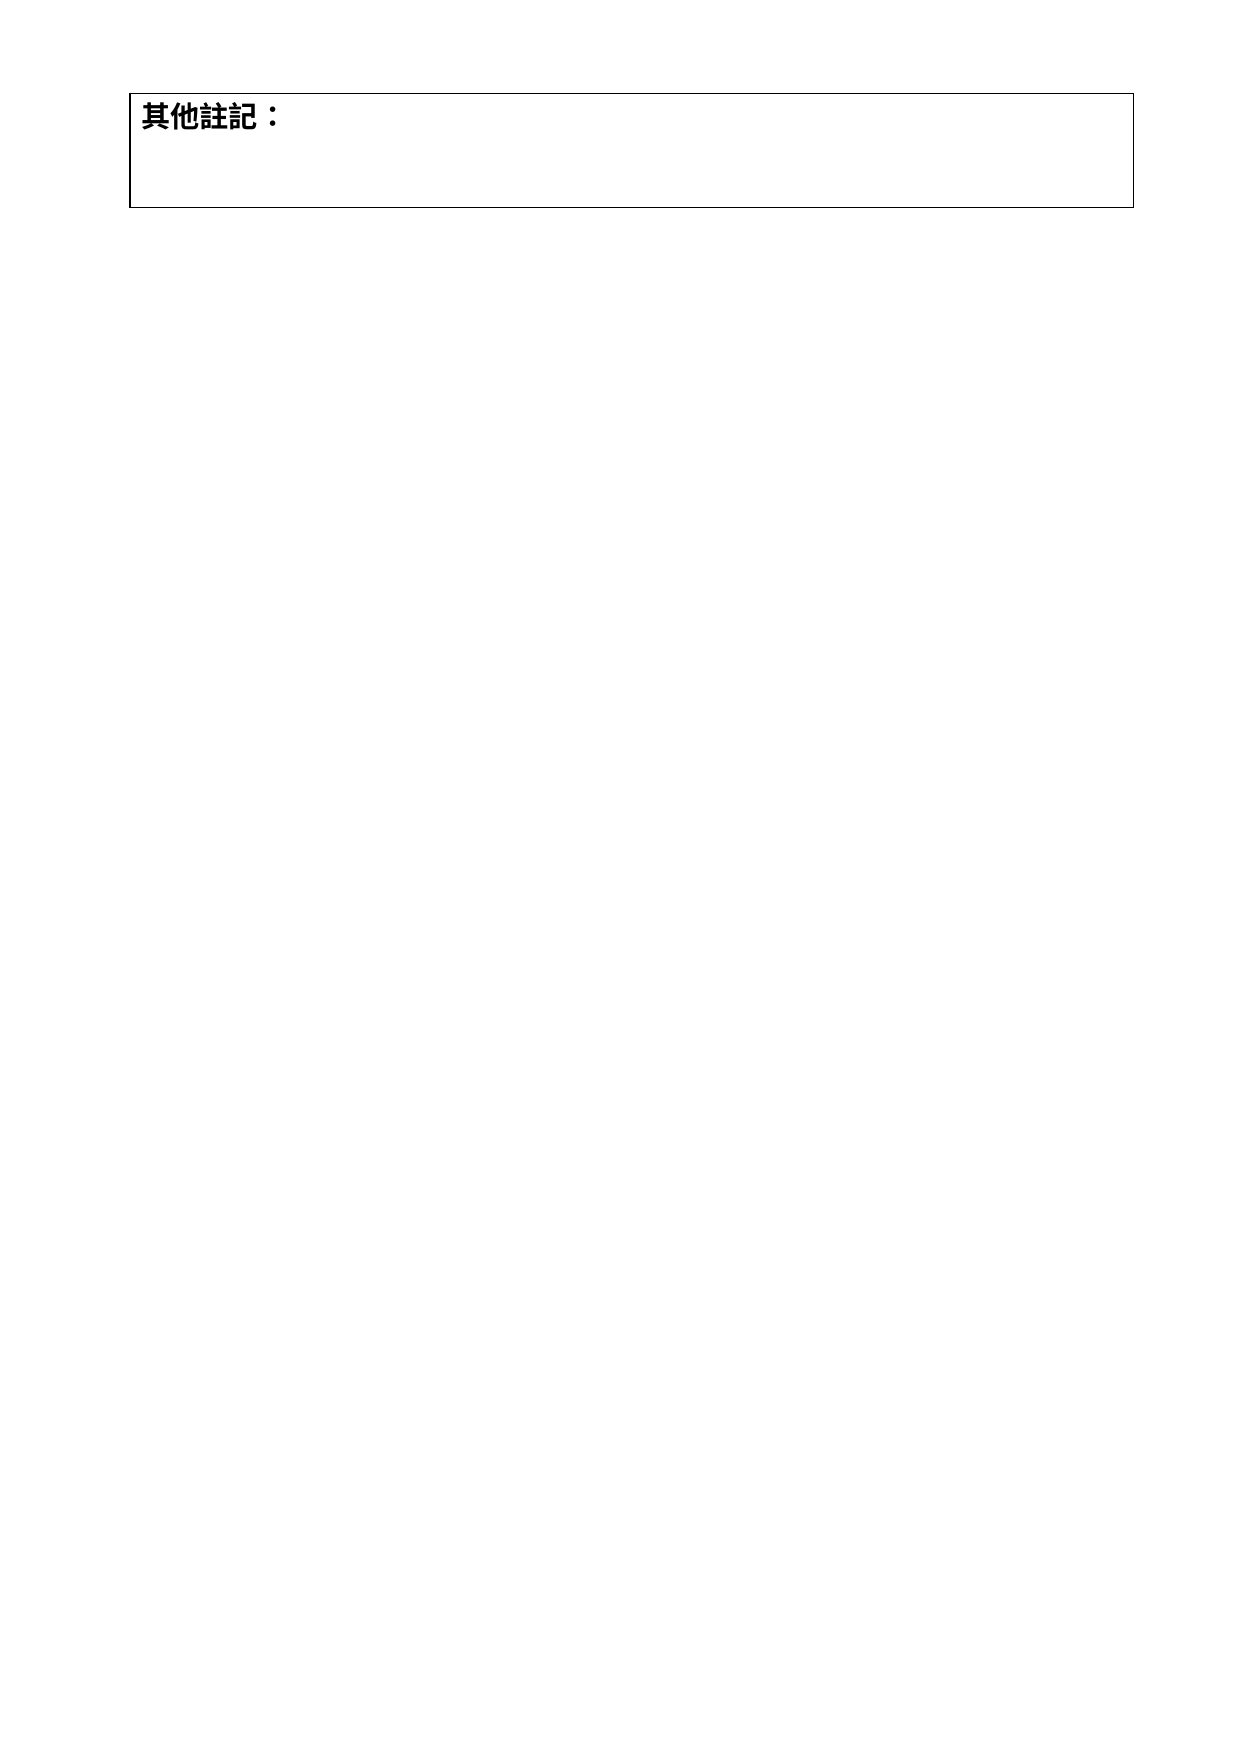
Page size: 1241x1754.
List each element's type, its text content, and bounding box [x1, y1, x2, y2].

table_cell 其他註記： [131, 94, 1133, 207]
